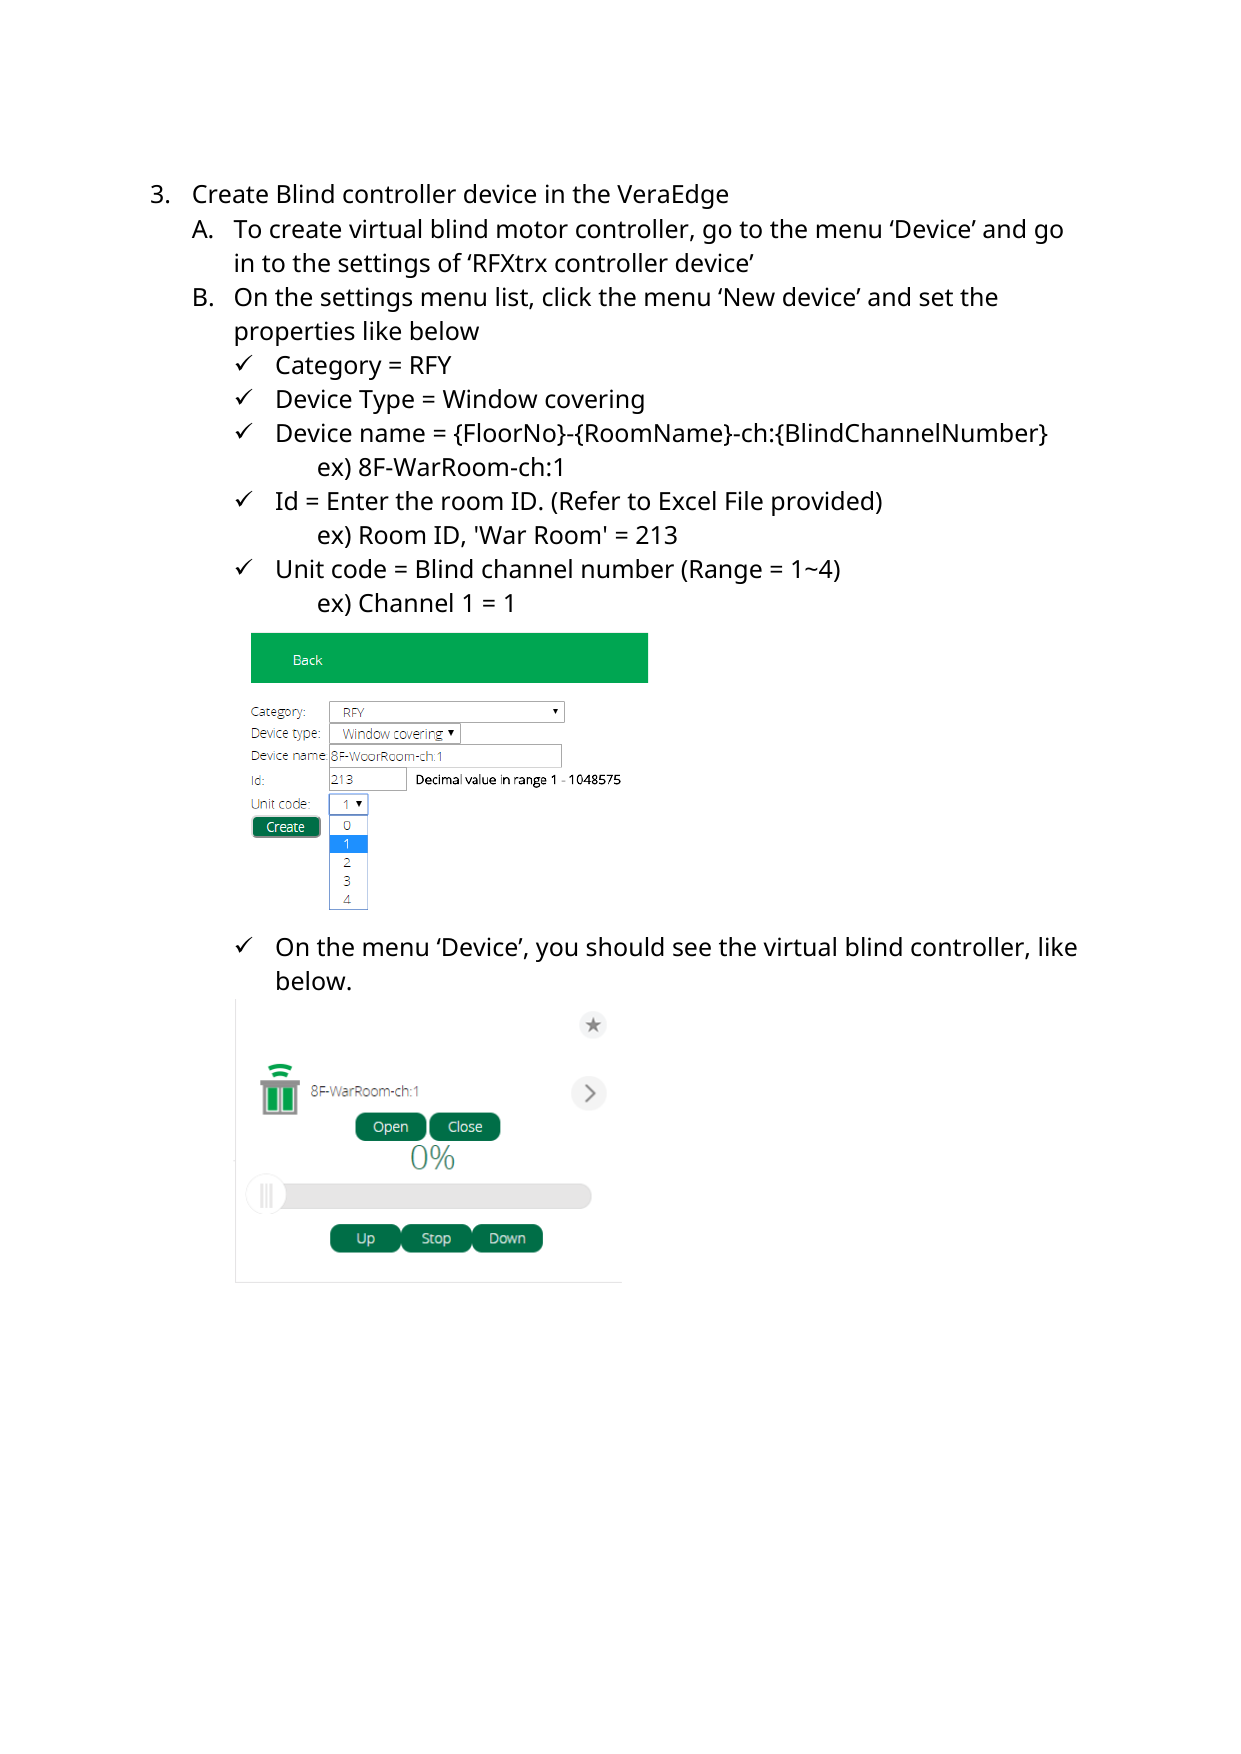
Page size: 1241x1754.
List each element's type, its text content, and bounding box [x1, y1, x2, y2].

list ex) Room ID, 'War Room' = 213 [317, 518, 1090, 552]
list On the menu ‘Device’, you should see the virtual blind controller, like below. [233, 930, 1090, 998]
list Device name = {FloorNo}-{RoomName}-ch:{BlindChannelNumber} [233, 416, 1090, 450]
list To create virtual blind motor controller, go to the menu ‘Device’ and go in to the settings of ‘RFXtrx controller device’ [192, 211, 1090, 279]
list Create Blind controller device in the VeraEdge [150, 177, 1090, 211]
picture [233, 620, 649, 930]
list Device Type = Window covering [233, 382, 1090, 416]
list ex) Channel 1 = 1 [317, 586, 1090, 620]
list Unit code = Blind channel number (Range = 1~4) [233, 552, 1090, 586]
list Category = RFY [233, 347, 1090, 382]
picture [233, 998, 632, 1287]
list Id = Enter the room ID. (Refer to Excel File provided) [233, 484, 1090, 518]
list ex) 8F-WarRoom-ch:1 [317, 450, 1090, 484]
list On the settings menu list, click the menu ‘New device’ and set the properties like below [192, 279, 1090, 347]
